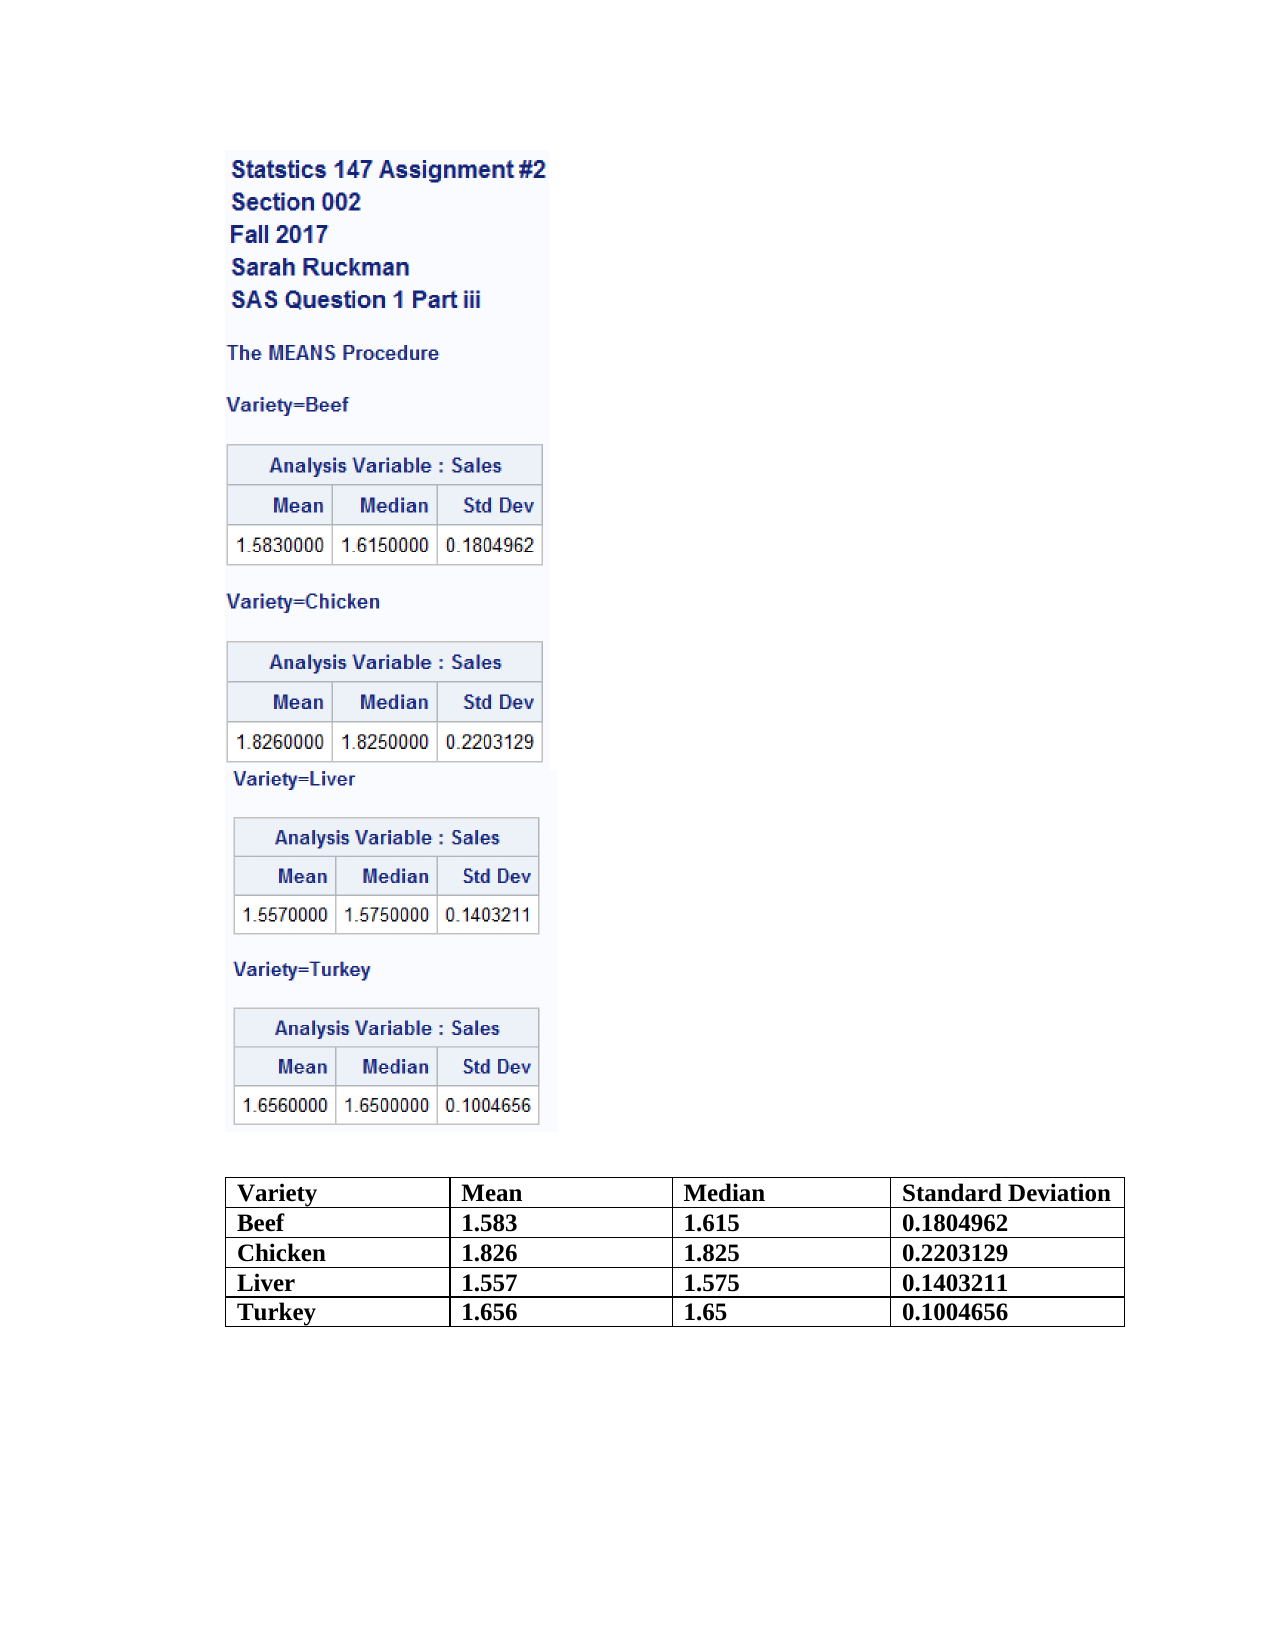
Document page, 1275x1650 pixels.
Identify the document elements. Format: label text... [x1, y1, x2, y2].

table_cell 0.1403211 [891, 1268, 1124, 1296]
table_header Variety [226, 1178, 449, 1207]
table_cell Liver [226, 1268, 449, 1296]
table_cell Turkey [226, 1298, 449, 1326]
table_cell 0.1004656 [891, 1298, 1124, 1326]
table_cell 0.1804962 [891, 1208, 1124, 1237]
picture [225, 150, 558, 1132]
table_cell 1.65 [673, 1298, 890, 1326]
table_cell 1.615 [673, 1208, 890, 1237]
table_cell Beef [226, 1208, 449, 1237]
table_cell 1.557 [451, 1268, 672, 1296]
table_cell 1.575 [673, 1268, 890, 1296]
table_header Median [673, 1178, 890, 1207]
table_cell 0.2203129 [891, 1238, 1124, 1267]
table_cell 1.656 [451, 1298, 672, 1326]
table_header Standard Deviation [891, 1178, 1124, 1207]
table_cell 1.826 [451, 1238, 672, 1267]
table_cell Chicken [226, 1238, 449, 1267]
table_cell 1.583 [451, 1208, 672, 1237]
table_cell 1.825 [673, 1238, 890, 1267]
table_header Mean [451, 1178, 672, 1207]
